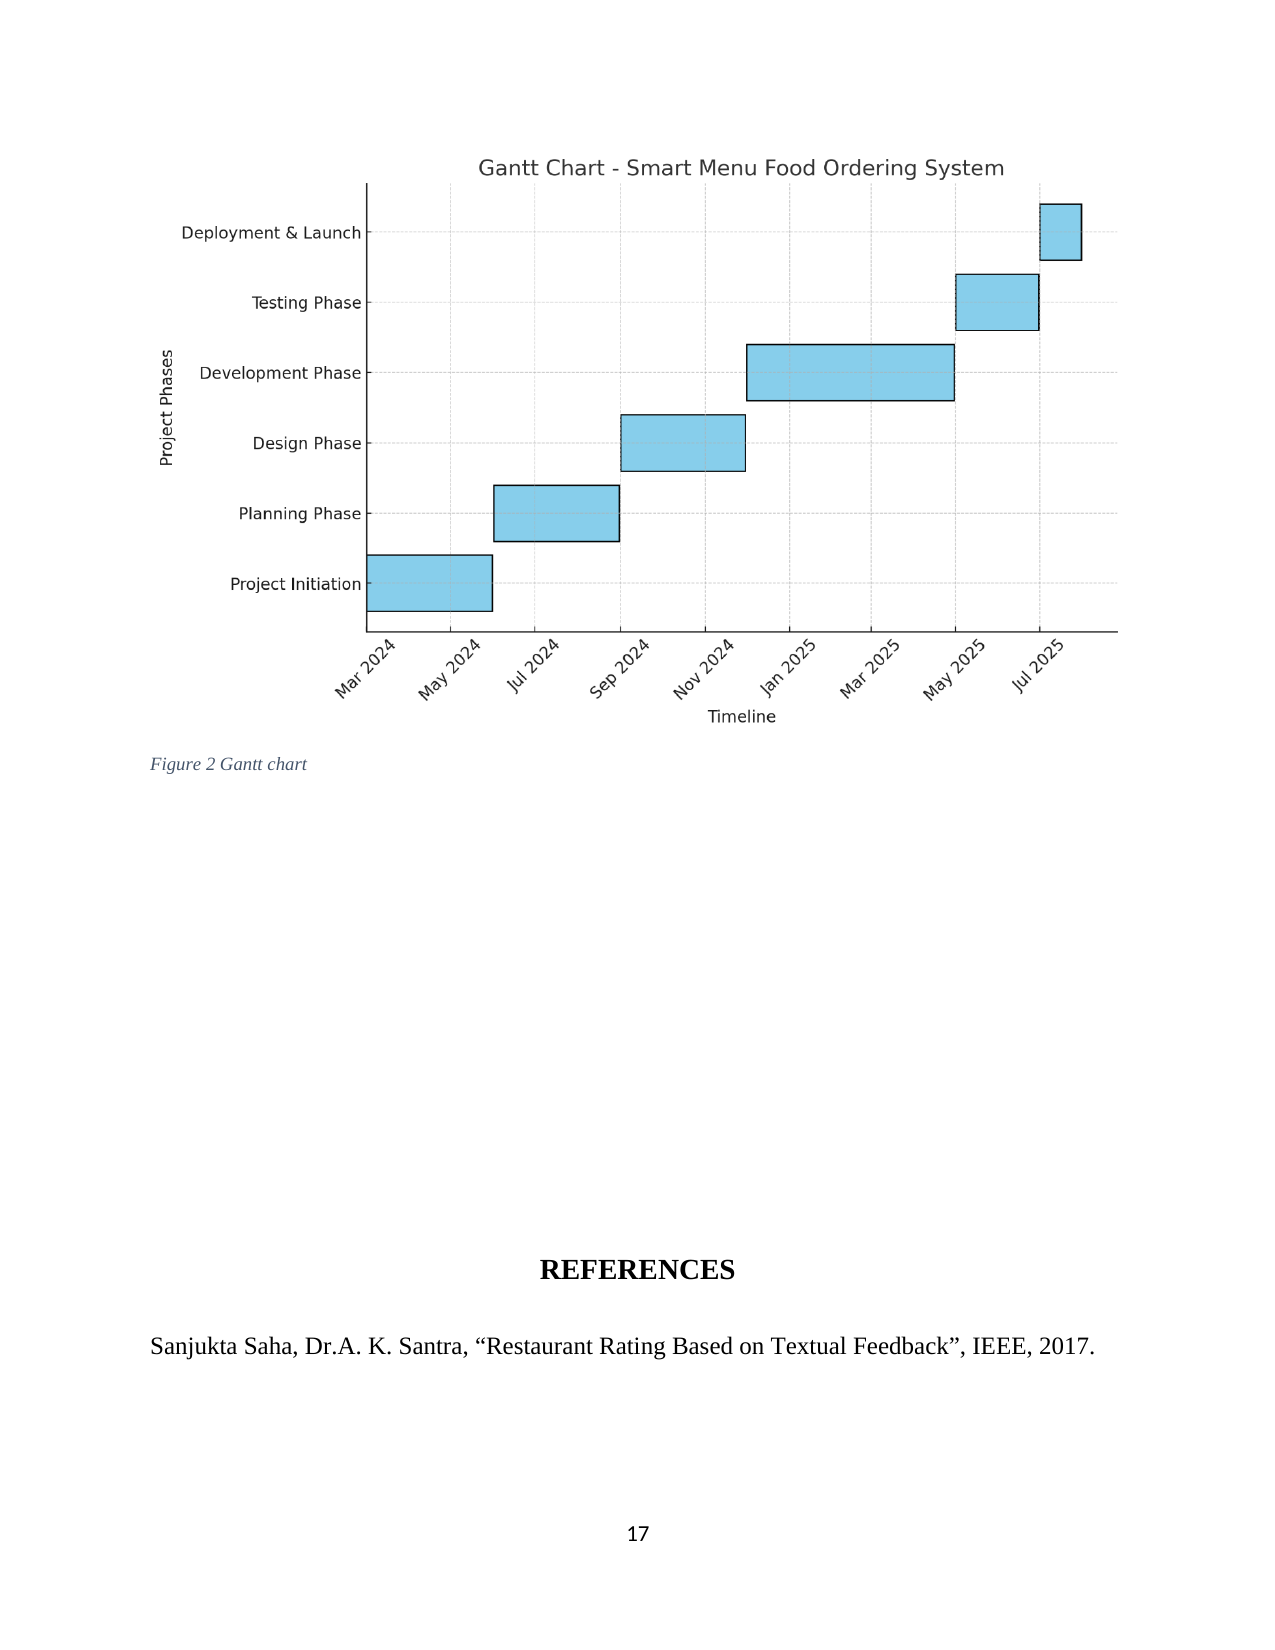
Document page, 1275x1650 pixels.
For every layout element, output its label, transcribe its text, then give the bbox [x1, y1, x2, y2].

text Sanjukta Saha, Dr.A. K. Santra, “Restaurant Rating Based on Textual Feedback”, IEEE, 2017. [150, 1331, 1125, 1360]
text Figure 2 Gantt chart [150, 753, 1125, 775]
picture [150, 150, 1125, 735]
subtitle REFERENCES [150, 1252, 1125, 1285]
